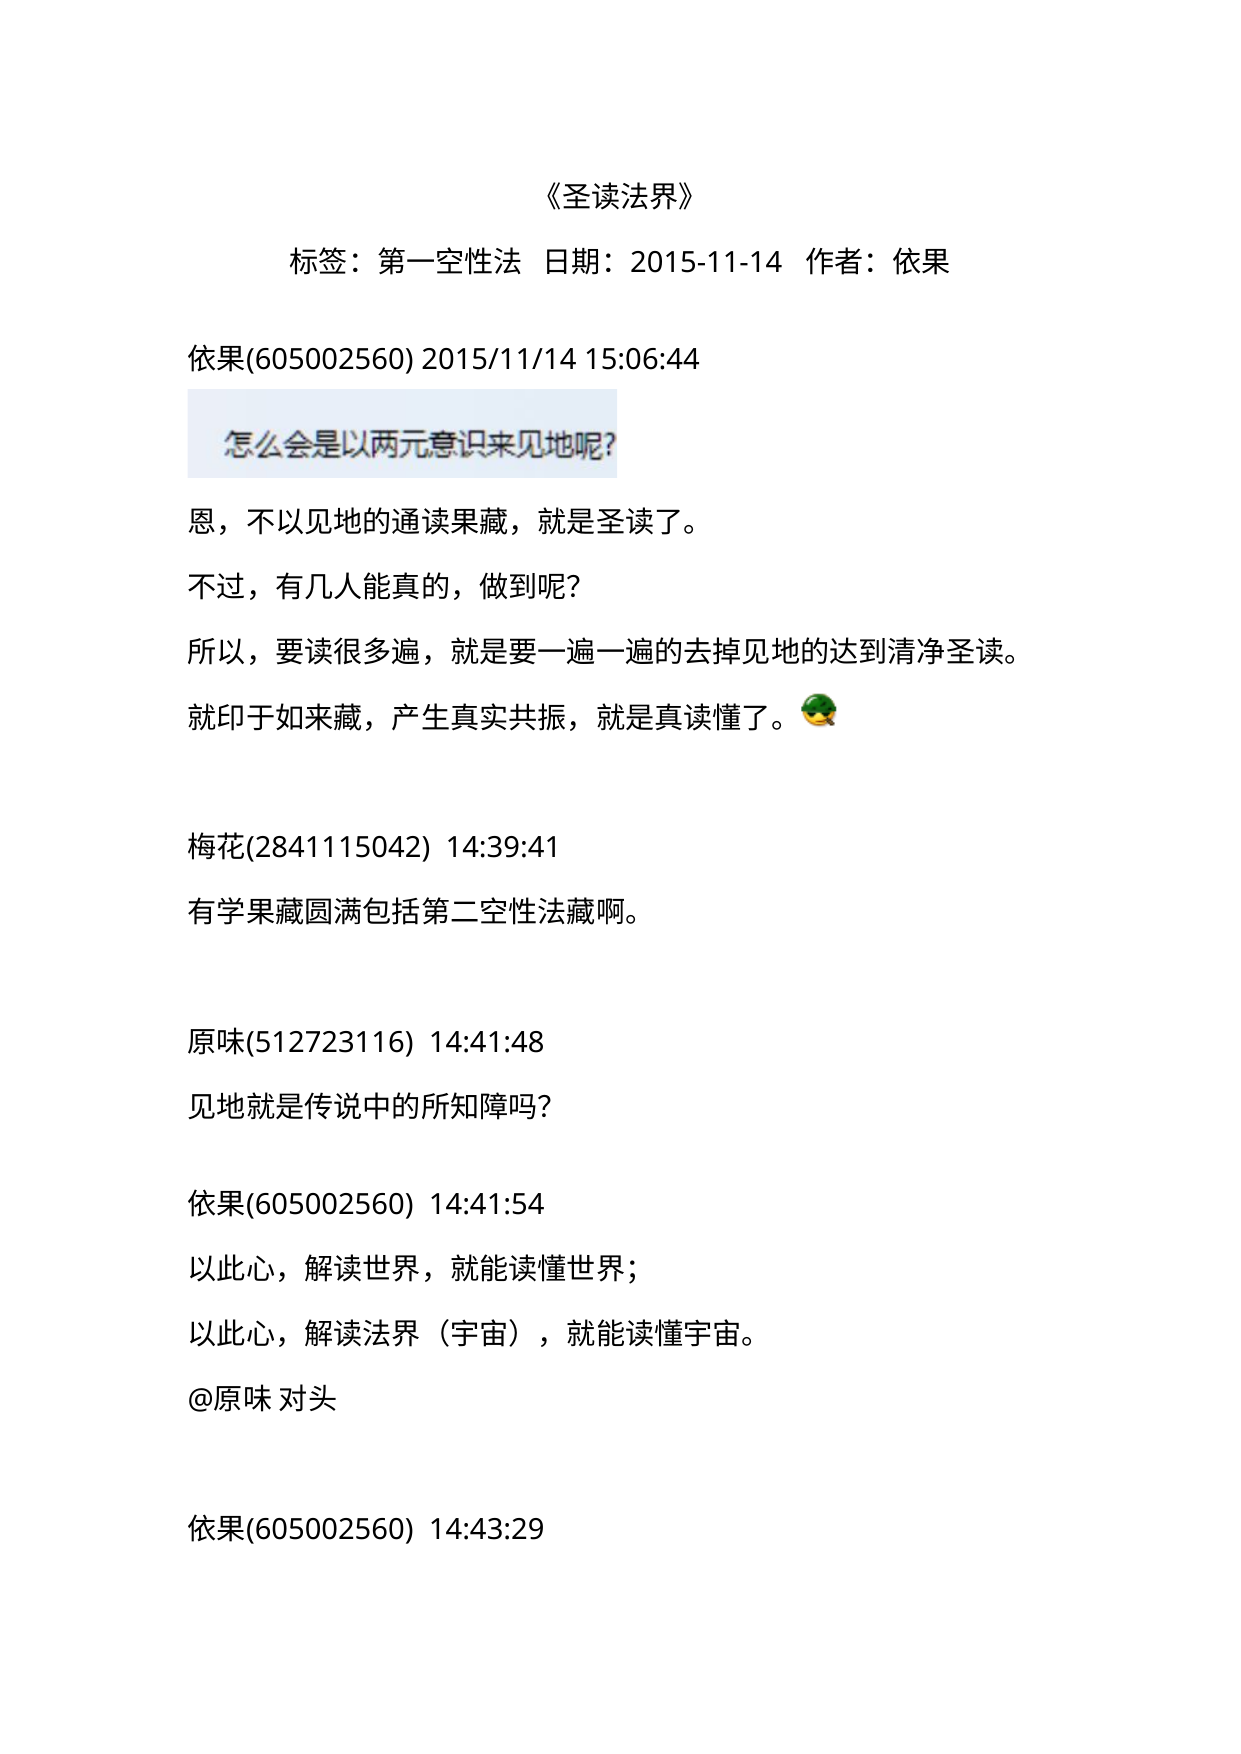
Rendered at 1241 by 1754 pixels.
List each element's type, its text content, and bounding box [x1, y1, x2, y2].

picture [800, 691, 838, 729]
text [187, 1169, 1053, 1559]
picture [187, 389, 618, 478]
text 《圣读法界》 标签：第一空性法 日期：2015-11-14 作者：依果 [187, 162, 1053, 292]
text 依果(605002560) 2015/11/14 15:06:44 恩，不以见地的通读果藏，就是圣读了。 不过，有几人能真的，做到呢？ 所以，要读很多遍，就是要一遍一遍的去掉见地的达到清净圣读。 就印于如来藏，产生真实共振，就是真读懂了。 梅花(2841115042) 14:39:41 有学果藏圆满包括第二空性法藏啊。 原味(512723116) 14:41:48 见地就是传说中的所知障吗？ [187, 324, 1053, 1169]
